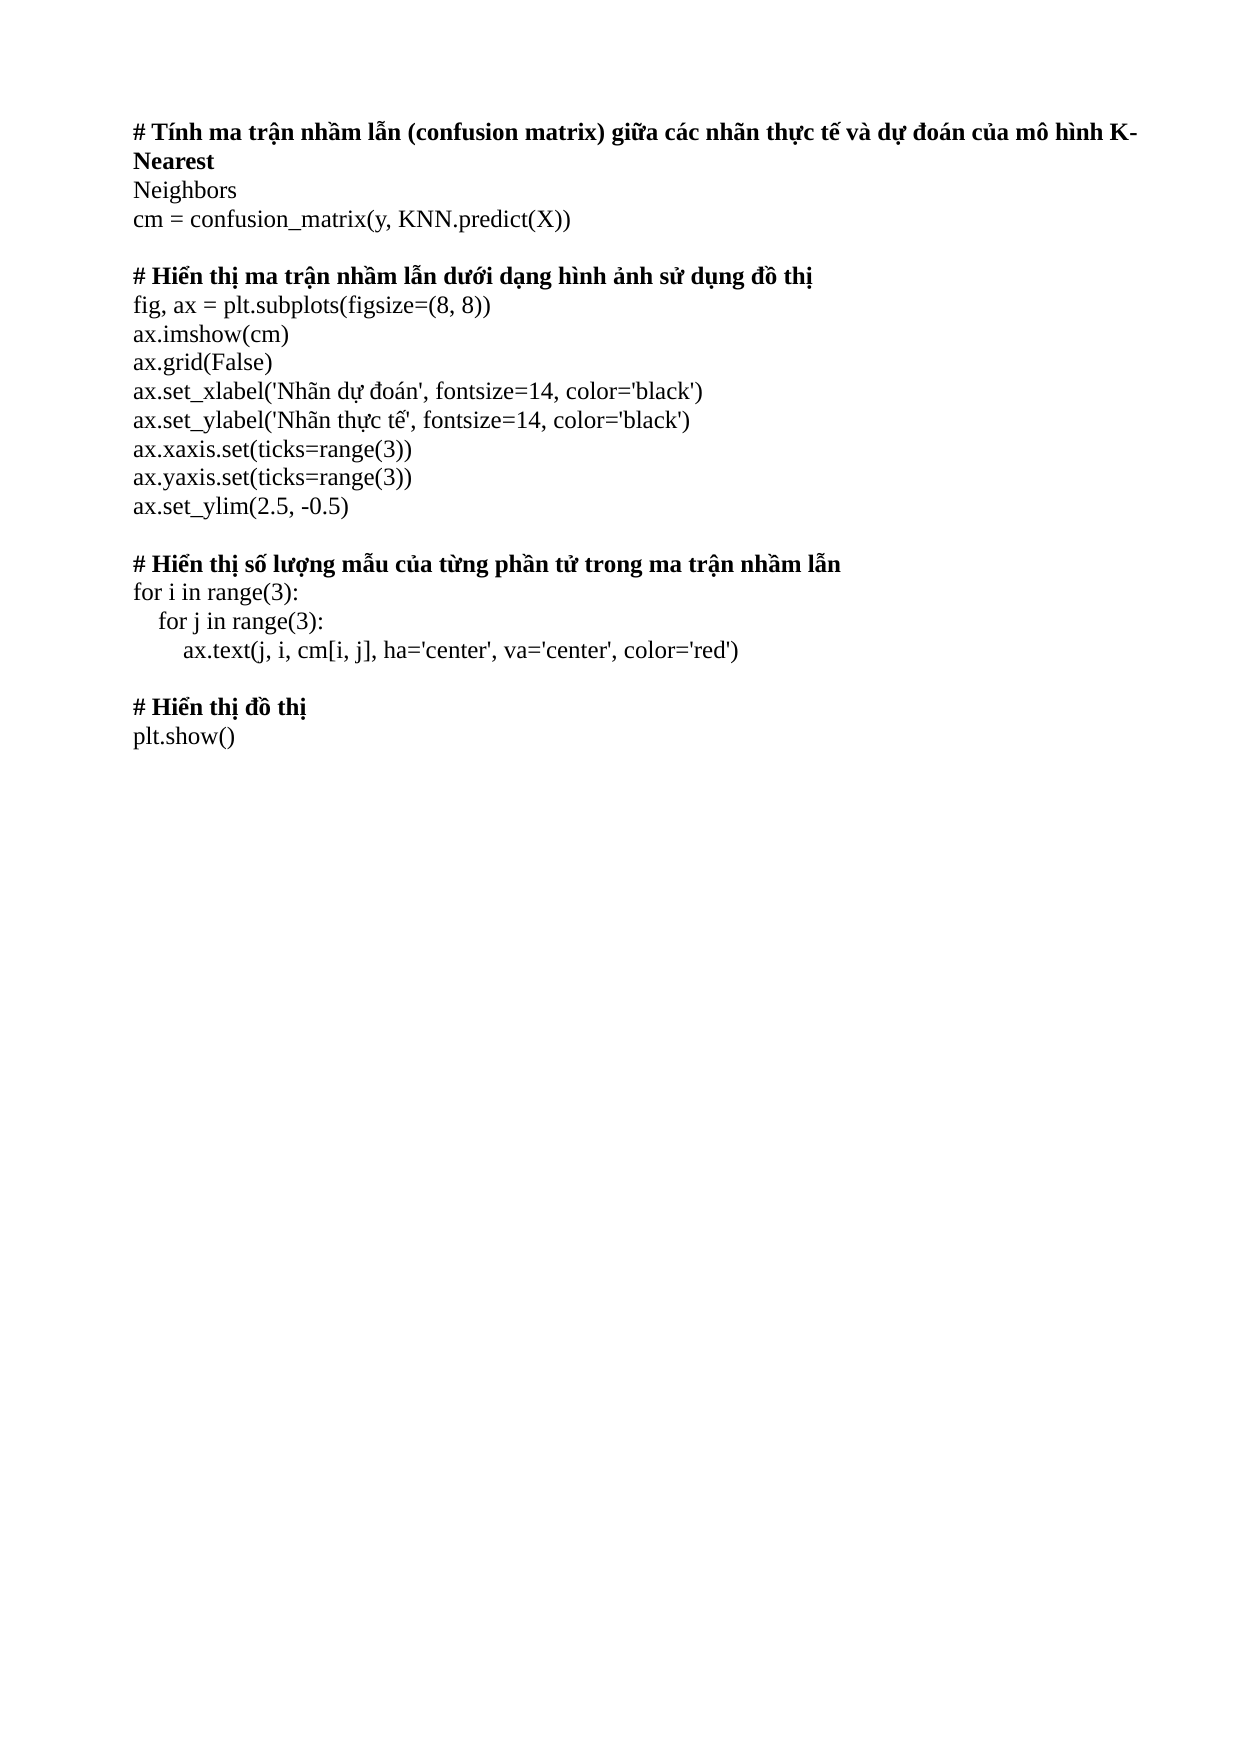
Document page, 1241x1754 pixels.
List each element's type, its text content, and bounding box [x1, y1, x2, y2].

text ax.set_ylabel('Nhãn thực tế', fontsize=14, color='black') [133, 405, 1161, 434]
text # Tính ma trận nhầm lẫn (confusion matrix) giữa các nhãn thực tế và dự đoán của mô hình K-Nearest [133, 117, 1161, 175]
text Neighbors [133, 175, 1161, 204]
text # Hiển thị đồ thị [133, 692, 1161, 721]
text # Hiển thị số lượng mẫu của từng phần tử trong ma trận nhầm lẫn [133, 549, 1161, 577]
text ax.text(j, i, cm[i, j], ha='center', va='center', color='red') [133, 635, 1161, 664]
text ax.xaxis.set(ticks=range(3)) [133, 434, 1161, 462]
text ax.set_ylim(2.5, -0.5) [133, 491, 1161, 520]
text ax.set_xlabel('Nhãn dự đoán', fontsize=14, color='black') [133, 376, 1161, 405]
text for i in range(3): [133, 577, 1161, 606]
text for j in range(3): [133, 606, 1161, 635]
text ax.grid(False) [133, 347, 1161, 376]
text # Hiển thị ma trận nhầm lẫn dưới dạng hình ảnh sử dụng đồ thị [133, 261, 1161, 290]
text ax.imshow(cm) [133, 319, 1161, 347]
text ax.yaxis.set(ticks=range(3)) [133, 462, 1161, 491]
text cm = confusion_matrix(y, KNN.predict(X)) [133, 204, 1161, 232]
text plt.show() [133, 721, 1161, 750]
text fig, ax = plt.subplots(figsize=(8, 8)) [133, 290, 1161, 319]
